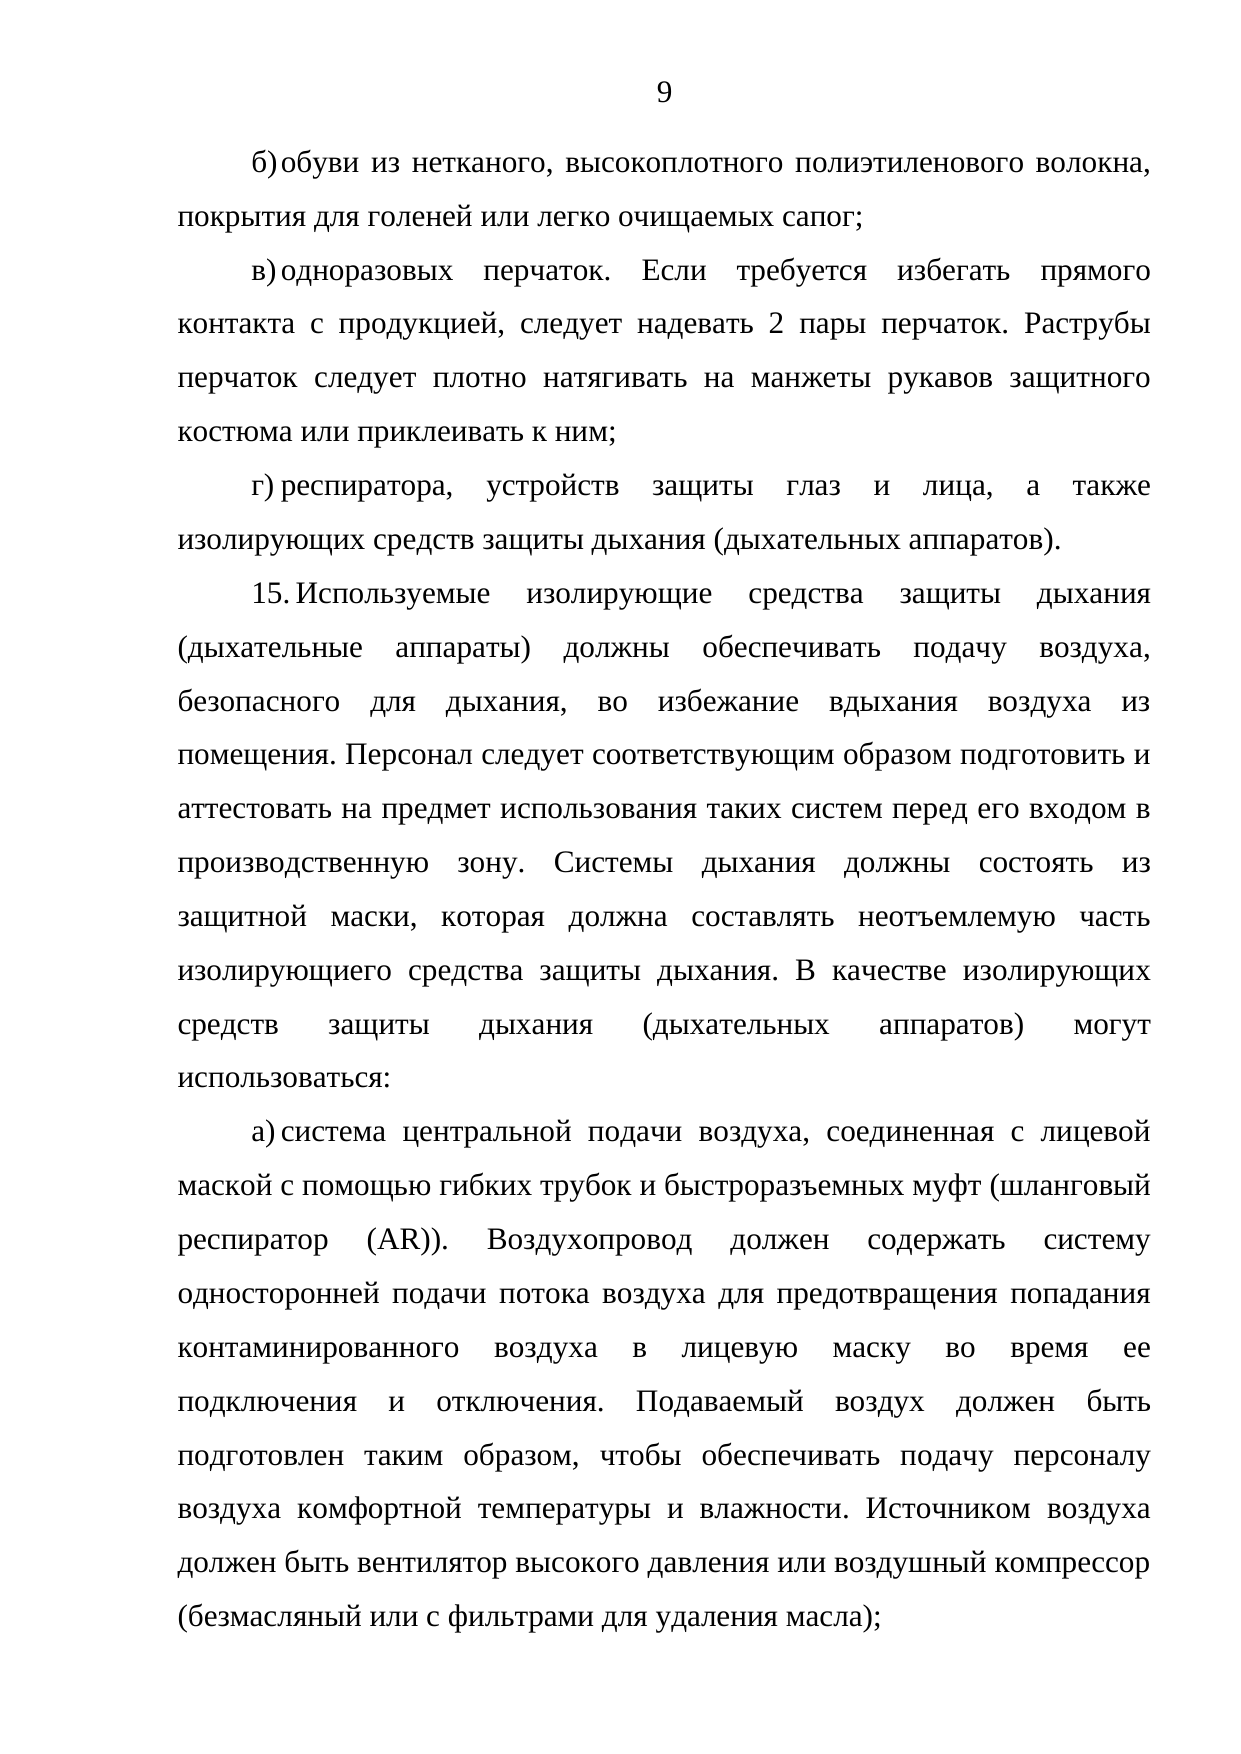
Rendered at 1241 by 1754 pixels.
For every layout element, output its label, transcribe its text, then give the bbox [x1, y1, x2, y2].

list Используемые изолирующие средства защиты дыхания (дыхательные аппараты) должны обеспечивать подачу воздуха, безопасного для дыхания, во избежание вдыхания воздуха из помещения. Персонал следует соответствующим образом подготовить и аттестовать на предмет использования таких систем перед его входом в производственную зону. Системы дыхания должны состоять из защитной маски, которая должна составлять неотъемлемую часть изолирующиего средства защиты дыхания. В качестве изолирующих средств защиты дыхания (дыхательных аппаратов) могут использоваться: [177, 574, 1152, 1095]
list система центральной подачи воздуха, соединенная с лицевой маской с помощью гибких трубок и быстроразъемных муфт (шланговый респиратор (AR)). Воздухопровод должен содержать систему односторонней подачи потока воздуха для предотвращения попадания контаминированного воздуха в лицевую маску во время ее подключения и отключения. Подаваемый воздух должен быть подготовлен таким образом, чтобы обеспечивать подачу персоналу воздуха комфортной температуры и влажности. Источником воздуха должен быть вентилятор высокого давления или воздушный компрессор (безмасляный или с фильтрами для удаления масла); [177, 1113, 1152, 1633]
list одноразовых перчаток. Если требуется избегать прямого контакта с продукцией, следует надевать 2 пары перчаток. Раструбы перчаток следует плотно натягивать на манжеты рукавов защитного костюма или приклеивать к ним; [177, 251, 1152, 448]
list респиратора, устройств защиты глаз и лица, а также изолирующих средств защиты дыхания (дыхательных аппаратов). [177, 466, 1152, 556]
list обуви из нетканого, высокоплотного полиэтиленового волокна, покрытия для голеней или легко очищаемых сапог; [177, 143, 1152, 233]
